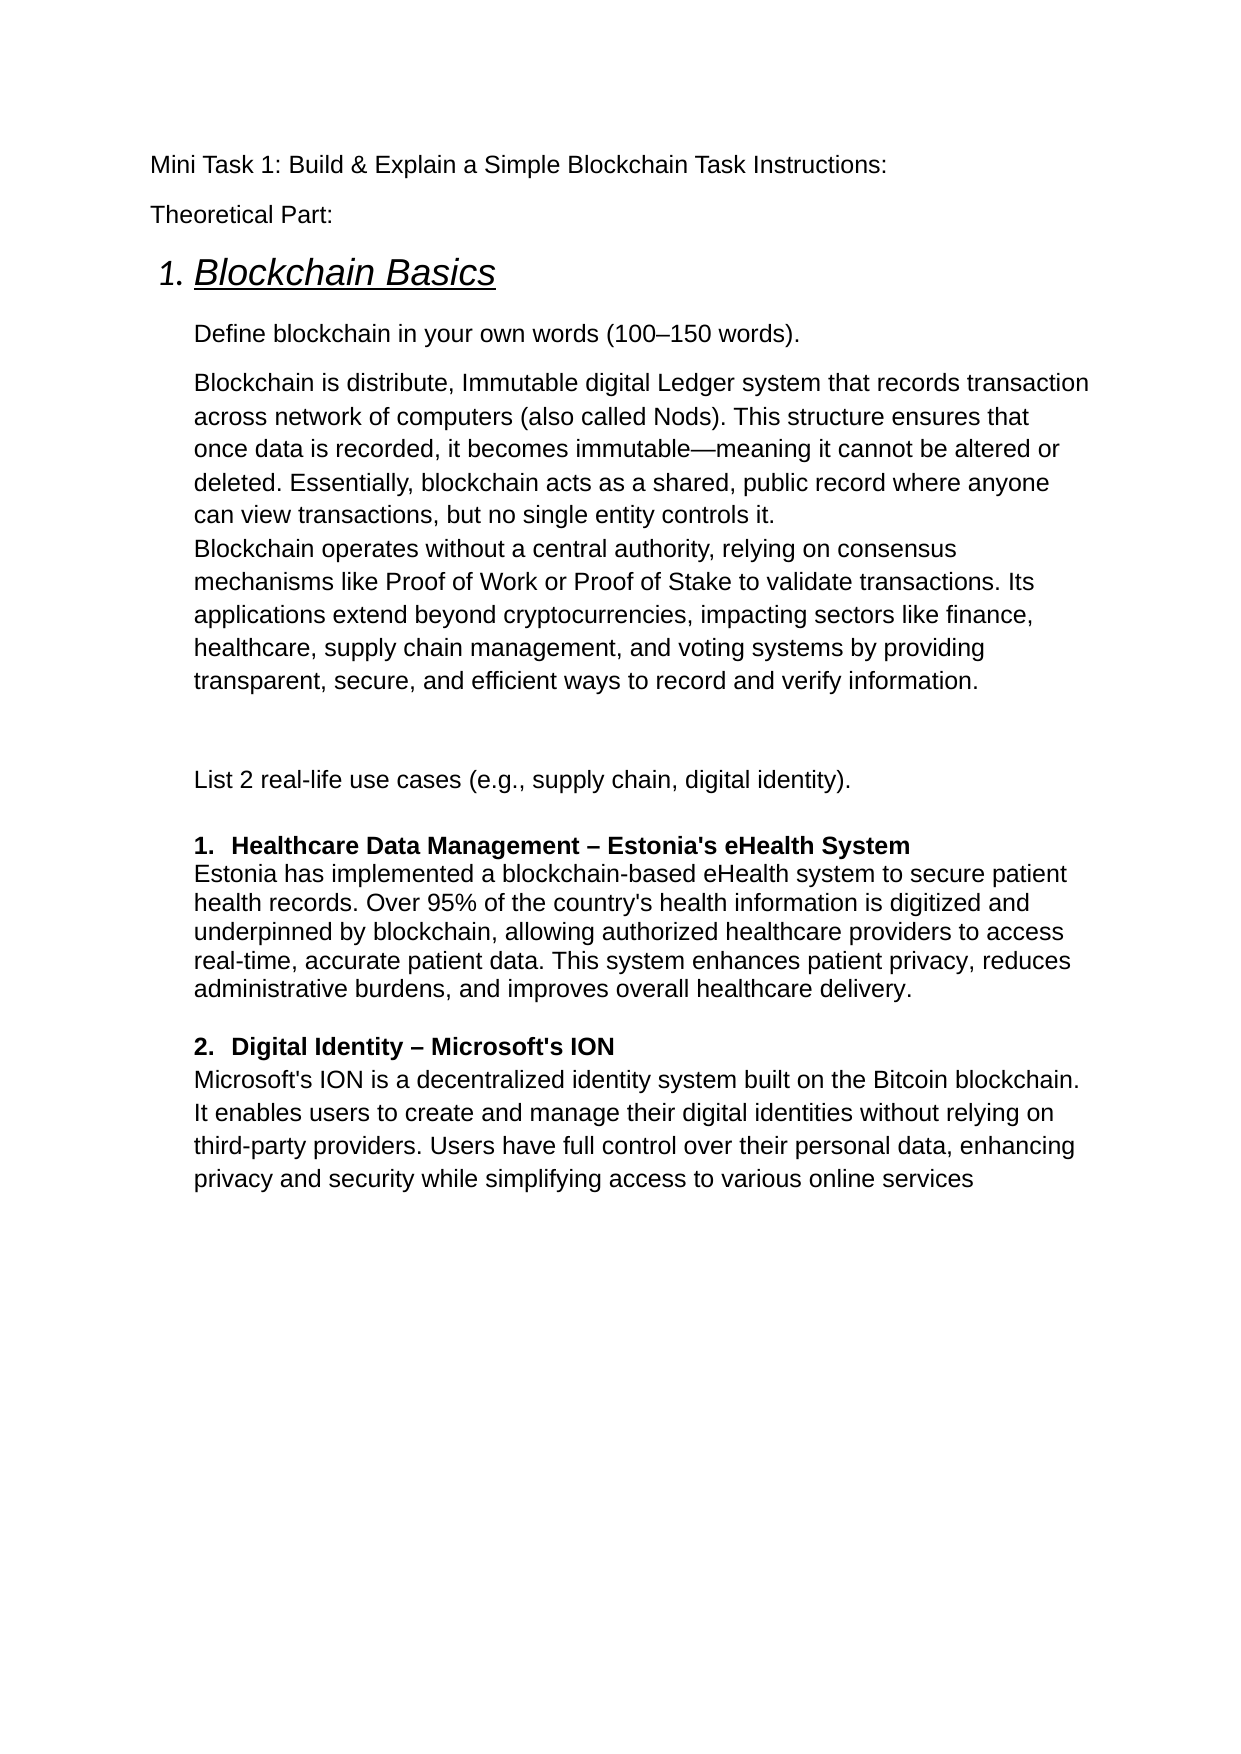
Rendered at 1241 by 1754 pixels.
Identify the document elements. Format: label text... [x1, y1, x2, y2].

list Blockchain Basics [156, 249, 1090, 295]
list Healthcare Data Management – Estonia's eHealth System [194, 831, 1090, 859]
list Estonia has implemented a blockchain-based eHealth system to secure patient health records. Over 95% of the country's health information is digitized and underpinned by blockchain, allowing authorized healthcare providers to access real-time, accurate patient data. This system enhances patient privacy, reduces administrative burdens, and improves overall healthcare delivery. [194, 859, 1090, 1003]
list Digital Identity – Microsoft's ION [194, 1032, 1090, 1061]
text Theoretical Part: [150, 200, 1090, 228]
list Blockchain is distribute, Immutable digital Ledger system that records transaction across network of computers (also called Nods). This structure ensures that once data is recorded, it becomes immutable—meaning it cannot be altered or deleted. Essentially, blockchain acts as a shared, public record where anyone can view transactions, but no single entity controls it. [194, 368, 1090, 529]
list Microsoft's ION is a decentralized identity system built on the Bitcoin blockchain. It enables users to create and manage their digital identities without relying on third-party providers. Users have full control over their personal data, enhancing privacy and security while simplifying access to various online services [194, 1065, 1090, 1193]
text Mini Task 1: Build & Explain a Simple Blockchain Task Instructions: [150, 150, 1090, 179]
text Define blockchain in your own words (100–150 words). [156, 319, 1090, 347]
list Blockchain operates without a central authority, relying on consensus mechanisms like Proof of Work or Proof of Stake to validate transactions. Its applications extend beyond cryptocurrencies, impacting sectors like finance, healthcare, supply chain management, and voting systems by providing transparent, secure, and efficient ways to record and verify information. [194, 533, 1090, 694]
list List 2 real-life use cases (e.g., supply chain, digital identity). [194, 765, 1090, 793]
